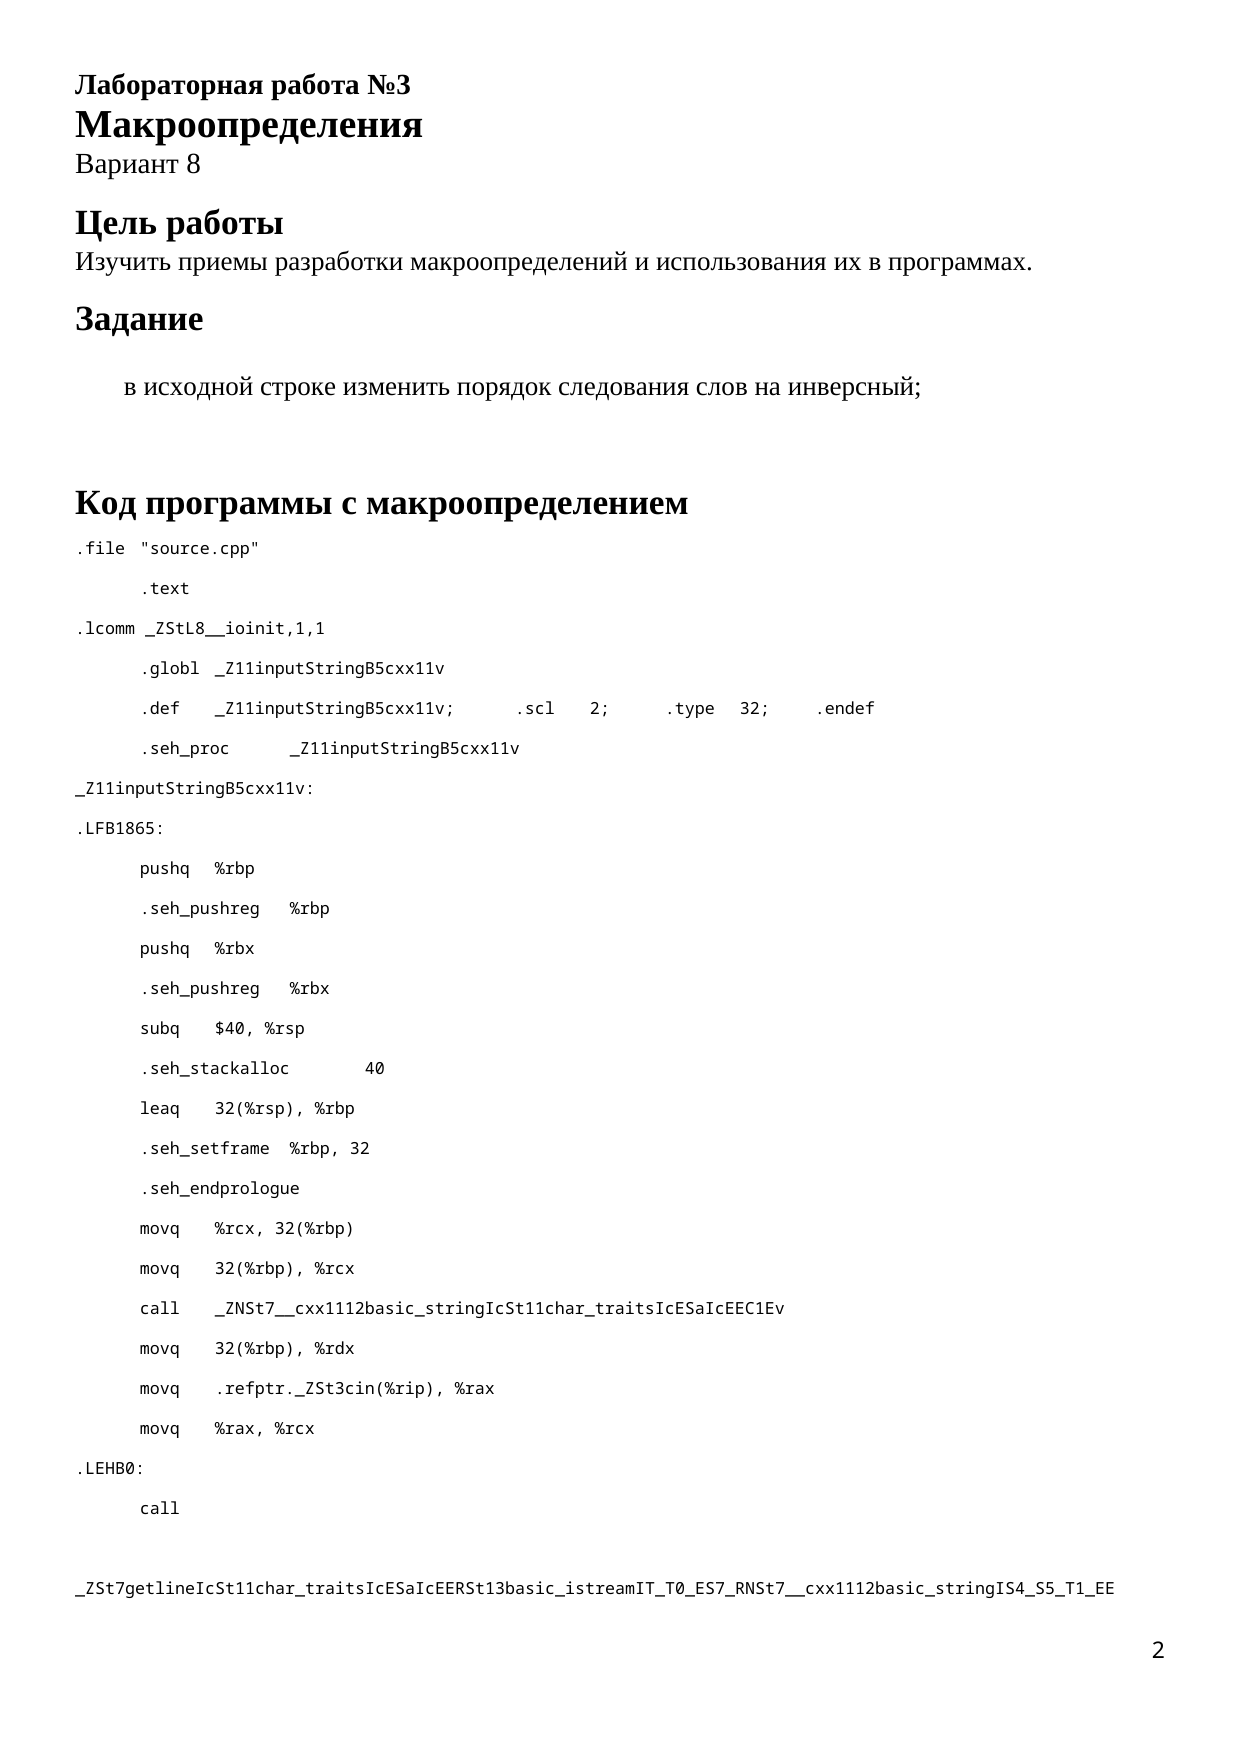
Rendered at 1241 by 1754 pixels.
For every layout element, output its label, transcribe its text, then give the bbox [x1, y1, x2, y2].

subtitle movq 32(%rbp), %rdx [75, 1322, 1178, 1362]
subtitle call _ZNSt7__cxx1112basic_stringIcSt11char_traitsIcESaIcEEC1Ev [75, 1282, 1178, 1322]
subtitle .LFB1865: [75, 802, 1178, 842]
subtitle .text [75, 562, 1178, 602]
subtitle _Z11inputStringB5cxx11v: [75, 762, 1178, 802]
subtitle call _ZSt7getlineIcSt11char_traitsIcESaIcEERSt13basic_istreamIT_T0_ES7_RNSt7__cxx1112basic_stringIS4_S5_T1_EE [75, 1482, 1178, 1602]
subtitle .globl _Z11inputStringB5cxx11v [75, 642, 1178, 682]
subtitle movq .refptr._ZSt3cin(%rip), %rax [75, 1362, 1178, 1402]
subtitle .seh_pushreg %rbx [75, 962, 1178, 1002]
subtitle leaq 32(%rsp), %rbp [75, 1082, 1178, 1122]
subtitle pushq %rbp [75, 842, 1178, 882]
subtitle subq $40, %rsp [75, 1002, 1178, 1042]
subtitle .def _Z11inputStringB5cxx11v; .scl 2; .type 32; .endef [75, 682, 1178, 722]
subtitle movq 32(%rbp), %rcx [75, 1242, 1178, 1282]
subtitle .seh_stackalloc 40 [75, 1042, 1178, 1082]
text Макроопределения [75, 101, 1178, 146]
text Лабораторная работа №3 [75, 67, 1178, 101]
subtitle .seh_endprologue [75, 1162, 1178, 1202]
subtitle movq %rax, %rcx [75, 1402, 1178, 1442]
subtitle pushq %rbx [75, 922, 1178, 962]
text в исходной строке изменить порядок следования слов на инверсный; [64, 369, 1178, 401]
subtitle .seh_proc _Z11inputStringB5cxx11v [75, 722, 1178, 762]
text Вариант 8 [75, 147, 1178, 180]
subtitle .seh_setframe %rbp, 32 [75, 1122, 1178, 1162]
subtitle .LEHB0: [75, 1442, 1178, 1482]
subtitle Цель работы [75, 202, 1178, 242]
subtitle Задание [75, 298, 1178, 338]
subtitle Код программы с макроопределением [75, 482, 1178, 522]
subtitle .seh_pushreg %rbp [75, 882, 1178, 922]
subtitle .file "source.cpp" [75, 522, 1178, 562]
subtitle movq %rcx, 32(%rbp) [75, 1202, 1178, 1242]
subtitle .lcomm _ZStL8__ioinit,1,1 [75, 602, 1178, 642]
text Изучить приемы разработки макроопределений и использования их в программах. [75, 245, 1178, 276]
